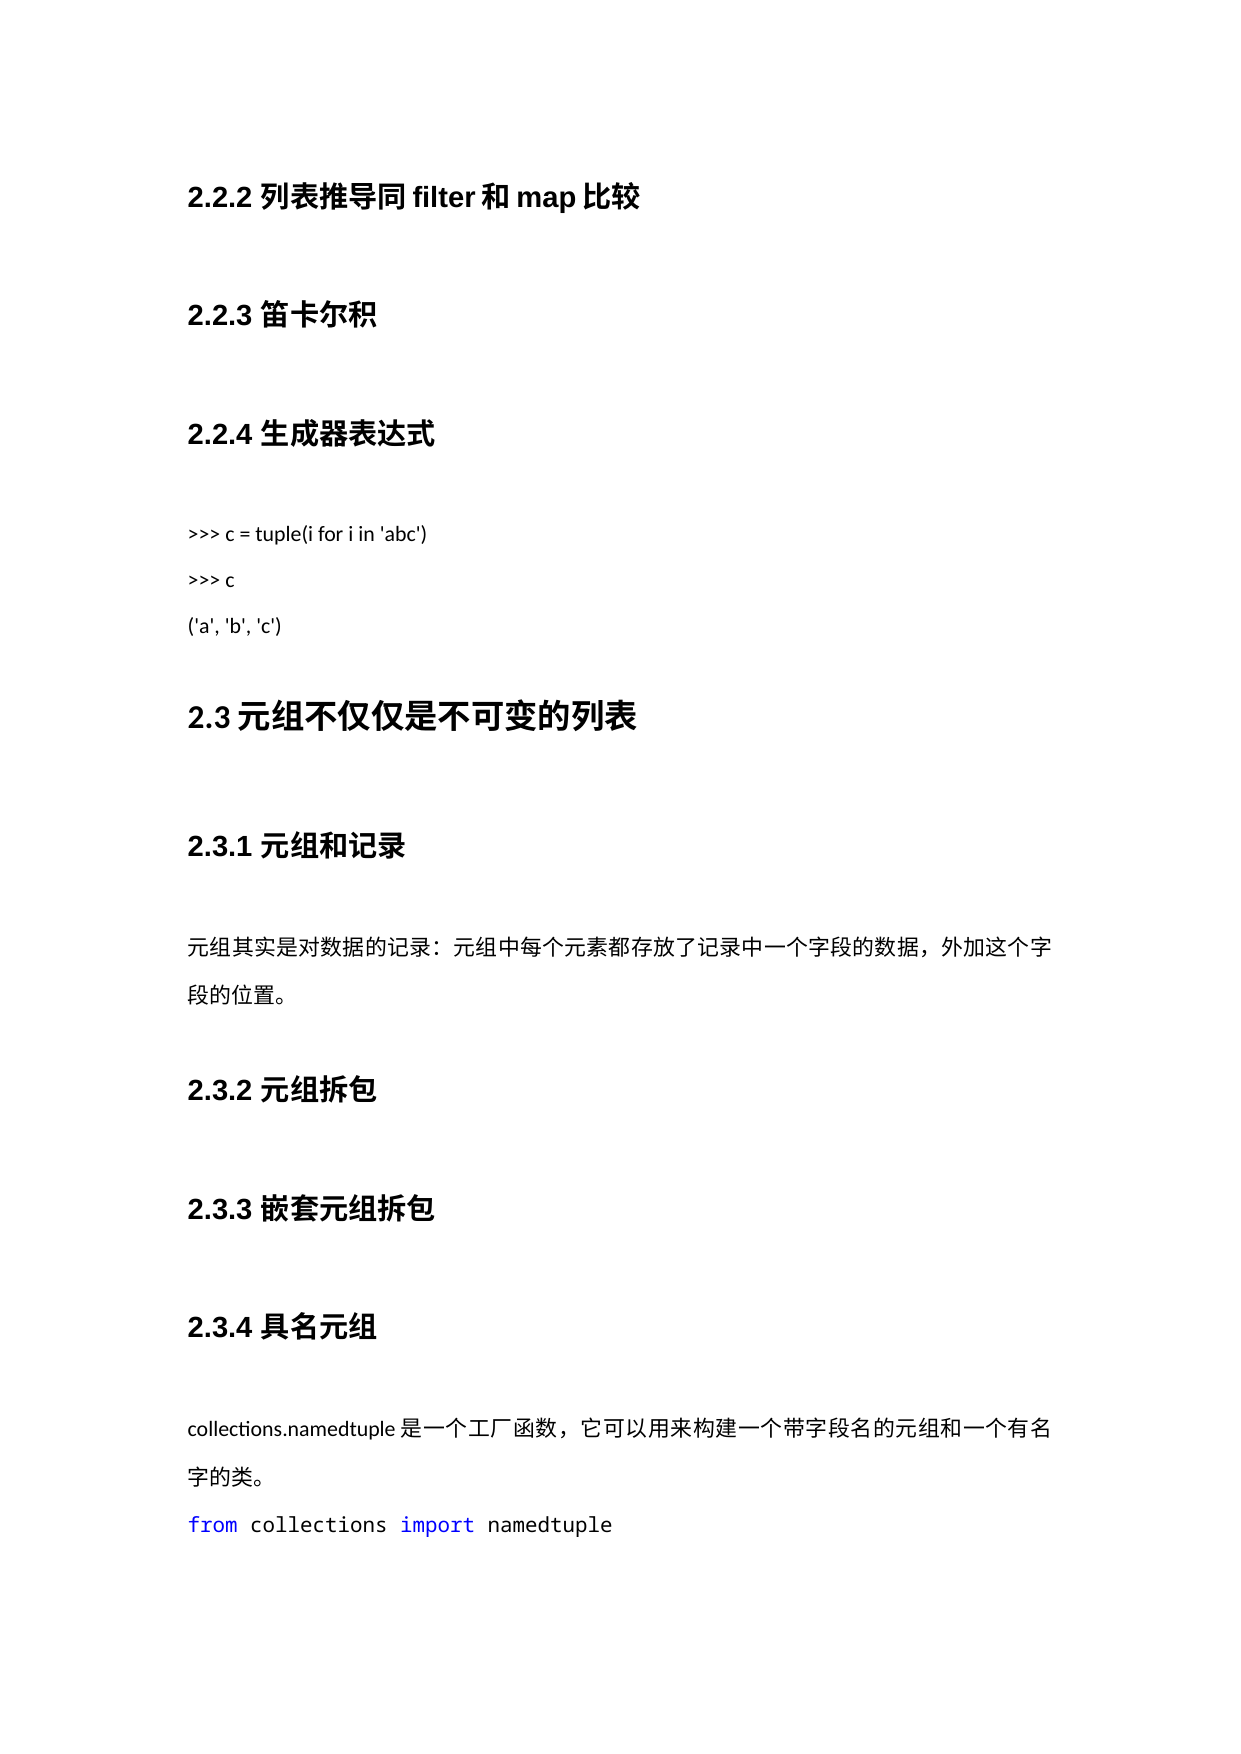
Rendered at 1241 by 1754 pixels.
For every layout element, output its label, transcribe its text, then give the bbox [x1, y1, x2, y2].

subtitle 2.2.2 列表推导同filter和map比较 [187, 162, 1053, 227]
subtitle 2.3.4 具名元组 [187, 1292, 1053, 1357]
subtitle 2.2.3 笛卡尔积 [187, 280, 1053, 345]
subtitle 2.3.1 元组和记录 [187, 811, 1053, 876]
text >>> c = tuple(i for i in 'abc') [187, 517, 1053, 550]
text 元组其实是对数据的记录：元组中每个元素都存放了记录中一个字段的数据，外加这个字段的位置。 [187, 929, 1053, 1010]
text from collections import namedtuple [187, 1508, 1053, 1540]
subtitle 2.2.4 生成器表达式 [187, 399, 1053, 464]
subtitle 2.3.2 元组拆包 [187, 1055, 1053, 1120]
text collections.namedtuple是一个工厂函数，它可以用来构建一个带字段名的元组和一个有名字的类。 [187, 1411, 1053, 1492]
subtitle 2.3 元组不仅仅是不可变的列表 [187, 682, 1053, 747]
subtitle 2.3.3 嵌套元组拆包 [187, 1174, 1053, 1239]
text ('a', 'b', 'c') [187, 609, 1053, 641]
text >>> c [187, 563, 1053, 596]
